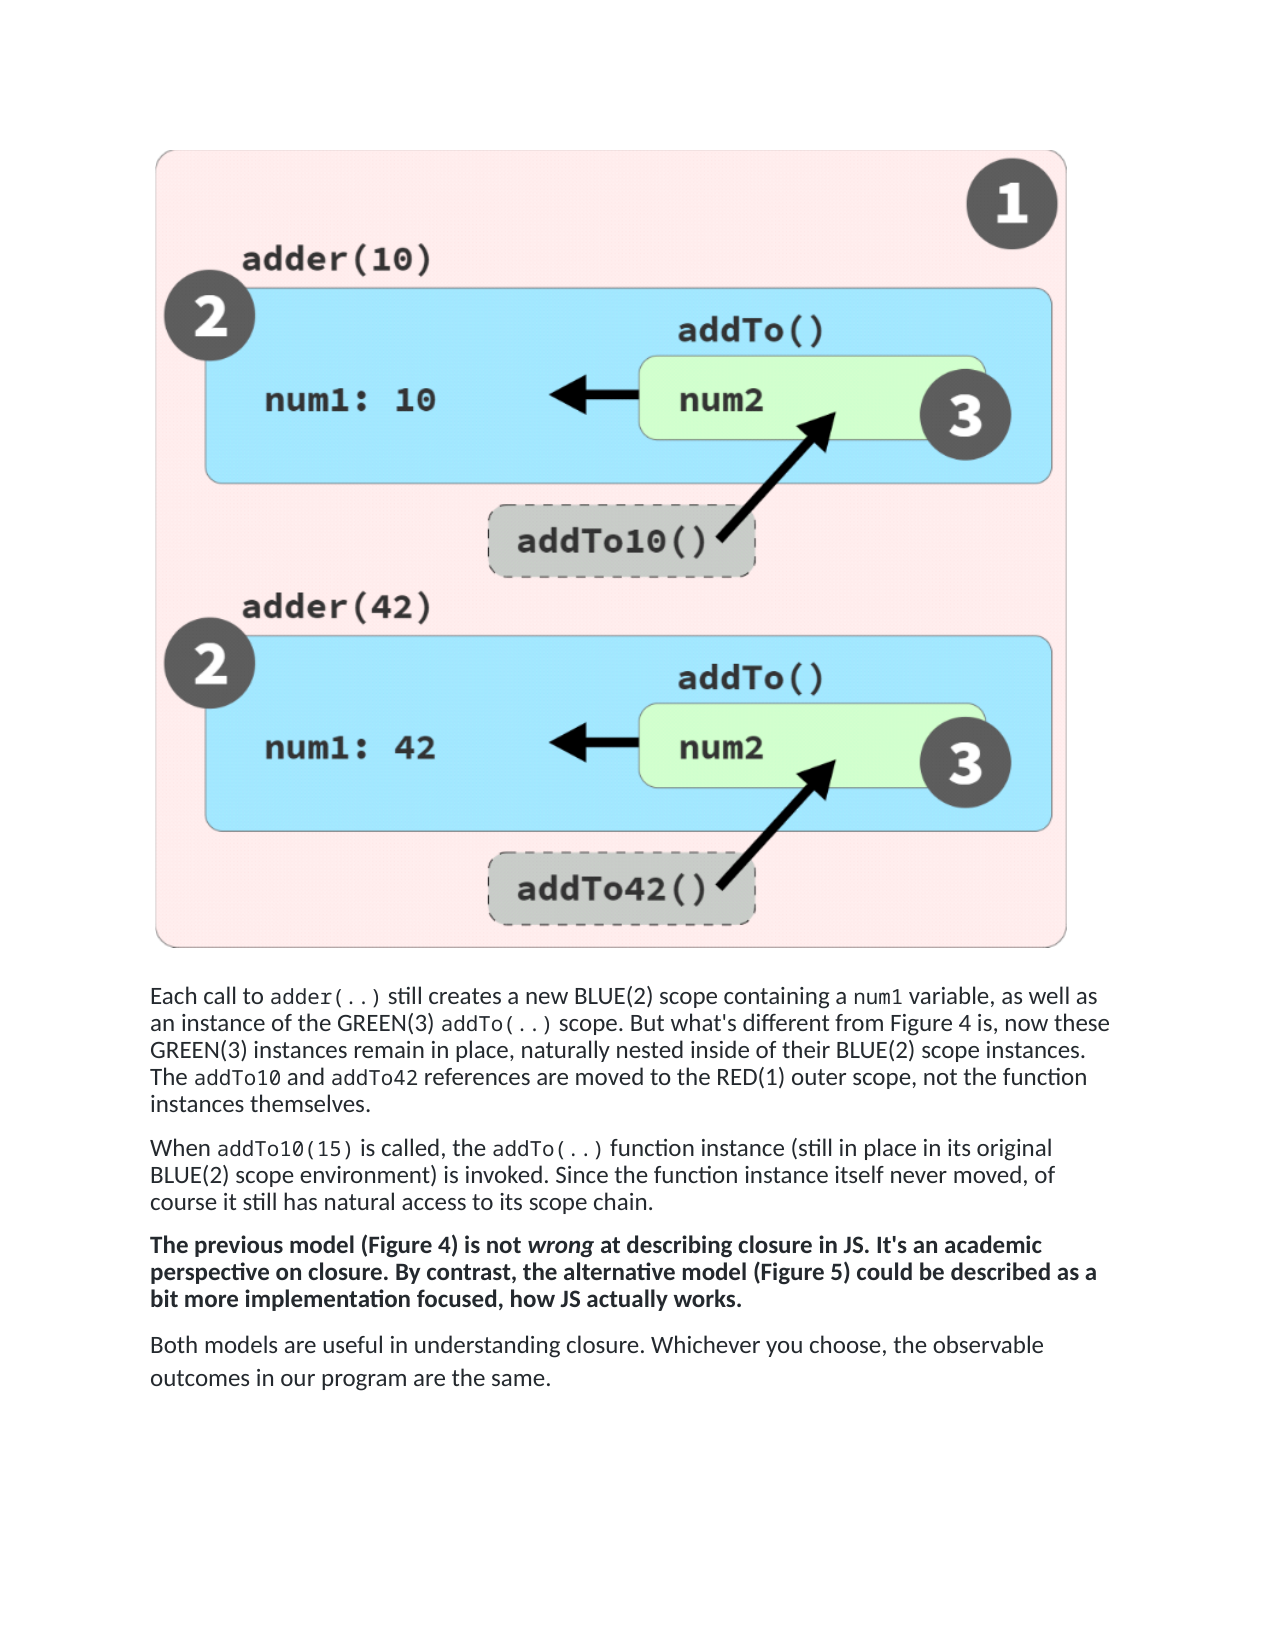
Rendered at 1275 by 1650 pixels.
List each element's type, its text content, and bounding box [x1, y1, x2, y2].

text The previous model (Figure 4) is not wrong at describing closure in JS. It's an academic perspective on closure. By contrast, the alternative model (Figure 5) could be described as a bit more implementation focused, how JS actually works. [150, 1232, 1125, 1313]
text Each call to adder(..) still creates a new BLUE(2) scope containing a num1 variable, as well as an instance of the GREEN(3) addTo(..) scope. But what's different from Figure 4 is, now these GREEN(3) instances remain in place, naturally nested inside of their BLUE(2) scope instances. The addTo10 and addTo42 references are moved to the RED(1) outer scope, not the function instances themselves. [150, 983, 1125, 1118]
text When addTo10(15) is called, the addTo(..) function instance (still in place in its original BLUE(2) scope environment) is invoked. Since the function instance itself never moved, of course it still has natural access to its scope chain. [150, 1134, 1125, 1215]
text Both models are useful in understanding closure. Whichever you choose, the observable outcomes in our program are the same. [150, 1330, 1125, 1393]
